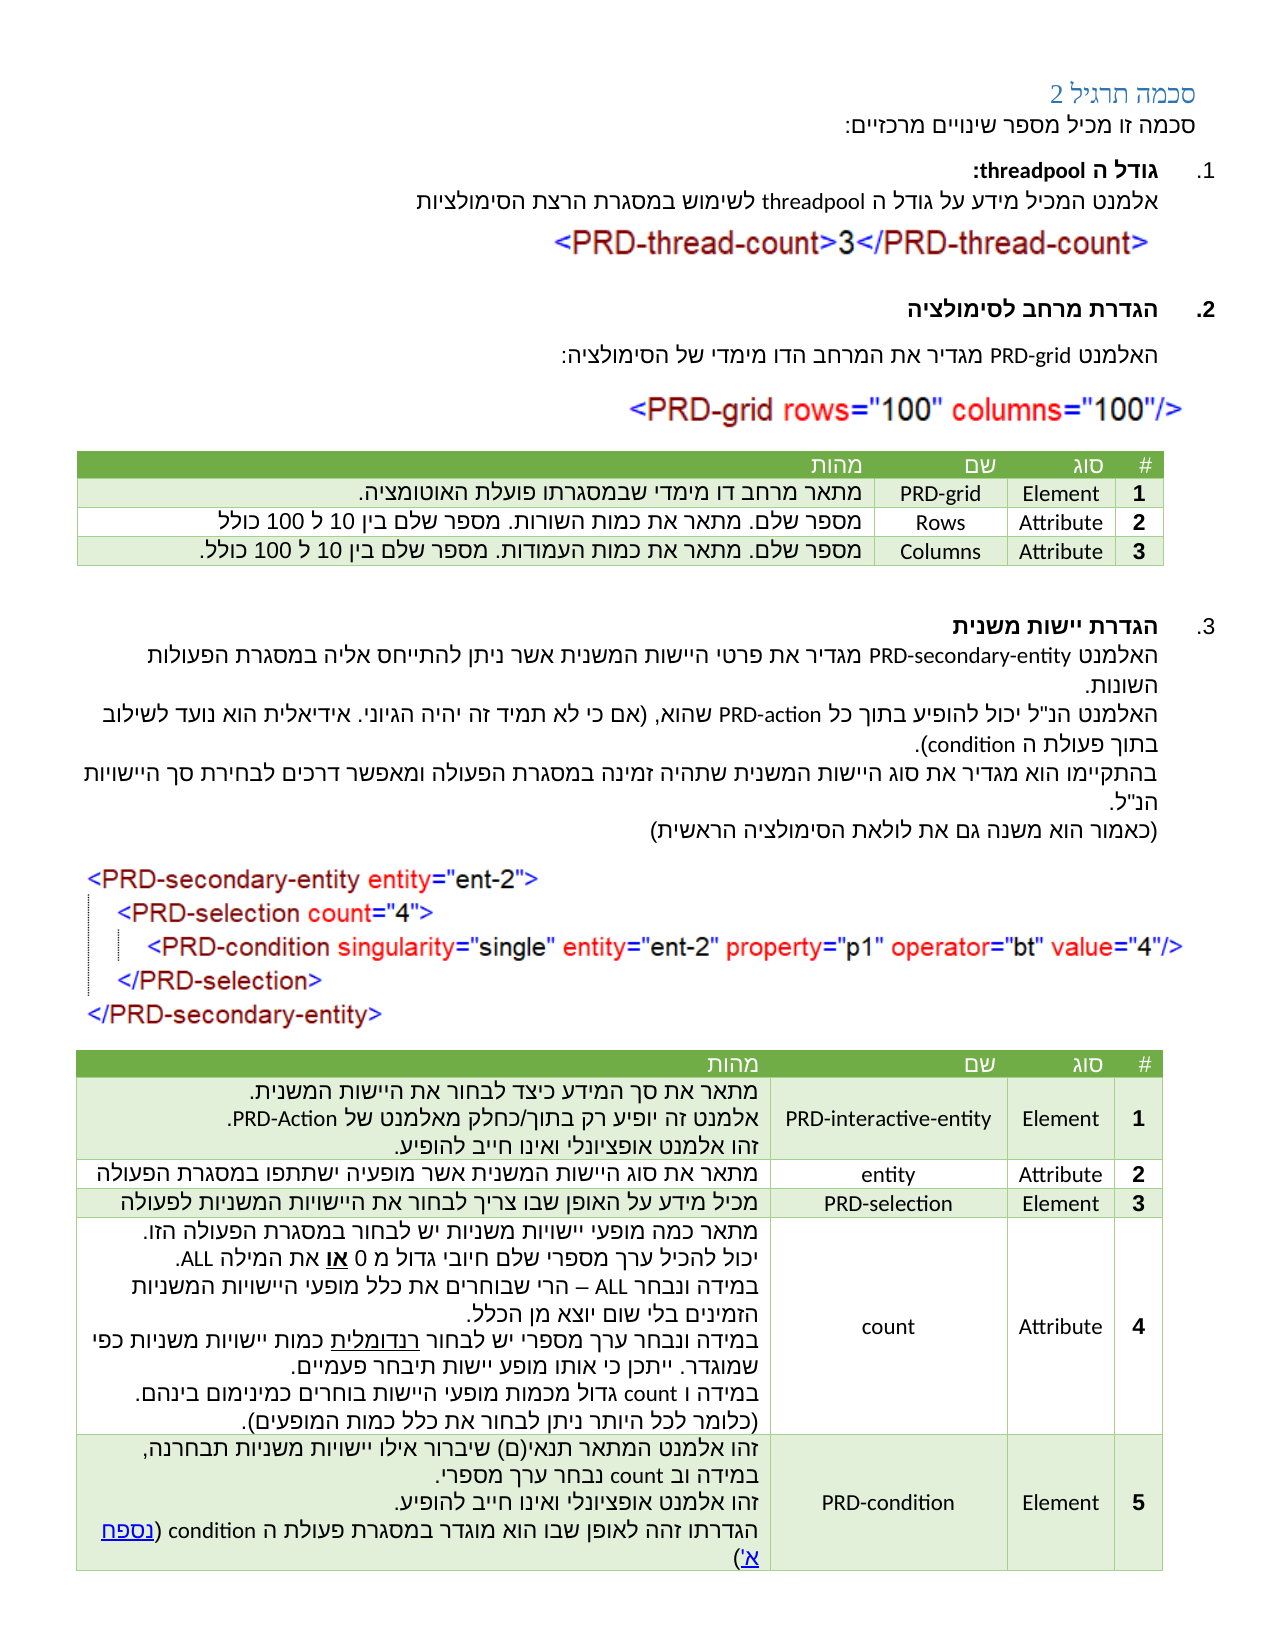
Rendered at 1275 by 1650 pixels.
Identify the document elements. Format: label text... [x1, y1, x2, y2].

table_header שם [771, 1051, 1007, 1077]
table_cell מתאר מרחב דו מימדי שבמסגרתו פועלת האוטומציה. [78, 479, 874, 507]
table_cell 1 [1115, 1078, 1162, 1159]
table_header מהות [78, 452, 874, 478]
table_cell Attribute [1008, 1218, 1114, 1434]
list הגדרת יישות משנית האלמנט PRD-secondary-entity מגדיר את פרטי היישות המשנית אשר ניתן להתייחס אליה במסגרת הפעולות השונות. האלמנט הנ"ל יכול להופיע בתוך כל PRD-action שהוא, (אם כי לא תמיד זה יהיה הגיוני. אידיאלית הוא נועד לשילוב בתוך פעולת ה condition). בהתקיימו הוא מגדיר את סוג היישות המשנית שתהיה זמינה במסגרת הפעולה ומאפשר דרכים לבחירת סך היישויות הנ"ל. (כאמור הוא משנה גם את לולאת הסימולציה הראשית) [74, 613, 1196, 844]
table_cell Element [1008, 1078, 1114, 1159]
table_cell PRD-grid [875, 479, 1007, 507]
table_cell Element [1008, 1189, 1114, 1217]
table_cell מכיל מידע על האופן שבו צריך לבחור את היישויות המשניות לפעולה [77, 1189, 770, 1217]
picture [73, 862, 1196, 1031]
table_cell מתאר כמה מופעי יישויות משניות יש לבחור במסגרת הפעולה הזו. יכול להכיל ערך מספרי שלם חיובי גדול מ 0 או את המילה ALL. במידה ונבחר ALL – הרי שבוחרים את כלל מופעי היישויות המשניות הזמינים בלי שום יוצא מן הכלל. במידה ונבחר ערך מספרי יש לבחור רנדומלית כמות יישויות משניות כפי שמוגדר. ייתכן כי אותו מופע יישות תיבחר פעמיים. במידה ו count גדול מכמות מופעי היישות בוחרים כמינימום בינהם. (כלומר לכל היותר ניתן לבחור את כלל כמות המופעים). [77, 1218, 770, 1434]
table_cell PRD-condition [771, 1435, 1007, 1570]
table_cell PRD-selection [771, 1189, 1007, 1217]
table_cell Attribute [1008, 1160, 1114, 1188]
table_cell מתאר את סך המידע כיצד לבחור את היישות המשנית. אלמנט זה יופיע רק בתוך/כחלק מאלמנט של PRD-Action. זהו אלמנט אופציונלי ואינו חייב להופיע. [77, 1078, 770, 1159]
table_cell מספר שלם. מתאר את כמות העמודות. מספר שלם בין 10 ל 100 כולל. [78, 537, 874, 565]
table_cell 3 [1115, 1189, 1162, 1217]
table_cell מספר שלם. מתאר את כמות השורות. מספר שלם בין 10 ל 100 כולל [78, 508, 874, 536]
list הגדרת מרחב לסימולציה [74, 296, 1196, 322]
table_cell 5 [1115, 1435, 1162, 1570]
table_cell Attribute [1008, 508, 1115, 536]
table_header מהות [77, 1051, 770, 1077]
table_cell זהו אלמנט המתאר תנאי(ם) שיברור אילו יישויות משניות תבחרנה, במידה וב count נבחר ערך מספרי. זהו אלמנט אופציונלי ואינו חייב להופיע. הגדרתו זהה לאופן שבו הוא מוגדר במסגרת פעולת ה condition (נספח א') [77, 1435, 770, 1570]
table_header סוג [1008, 1051, 1114, 1077]
table_header # [1116, 452, 1163, 478]
picture [616, 388, 1196, 432]
table_cell 2 [1115, 1160, 1162, 1188]
table_cell count [771, 1218, 1007, 1434]
table_cell Element [1008, 1435, 1114, 1570]
table_cell PRD-interactive-entity [771, 1078, 1007, 1159]
text סכמה זו מכיל מספר שינויים מרכזיים: [74, 112, 1196, 138]
table_cell 3 [1116, 537, 1163, 565]
table_header סוג [1008, 452, 1115, 478]
list גודל ה threadpool: אלמנט המכיל מידע על גודל ה threadpool לשימוש במסגרת הרצת הסימולציות [74, 157, 1196, 294]
table_cell Rows [875, 508, 1007, 536]
table_cell Element [1008, 479, 1115, 507]
text האלמנט PRD-grid מגדיר את המרחב הדו מימדי של הסימולציה: [74, 341, 1196, 369]
table_cell 4 [1115, 1218, 1162, 1434]
table_cell entity [771, 1160, 1007, 1188]
table_cell 1 [1116, 479, 1163, 507]
table_cell Columns [875, 537, 1007, 565]
table_cell 2 [1116, 508, 1163, 536]
table_header שם [875, 452, 1007, 478]
table_cell Attribute [1008, 537, 1115, 565]
table_cell מתאר את סוג היישות המשנית אשר מופעיה ישתתפו במסגרת הפעולה [77, 1160, 770, 1188]
picture [544, 216, 1159, 264]
subtitle סכמה תרגיל 2 [74, 78, 1196, 109]
table_header # [1115, 1051, 1162, 1077]
